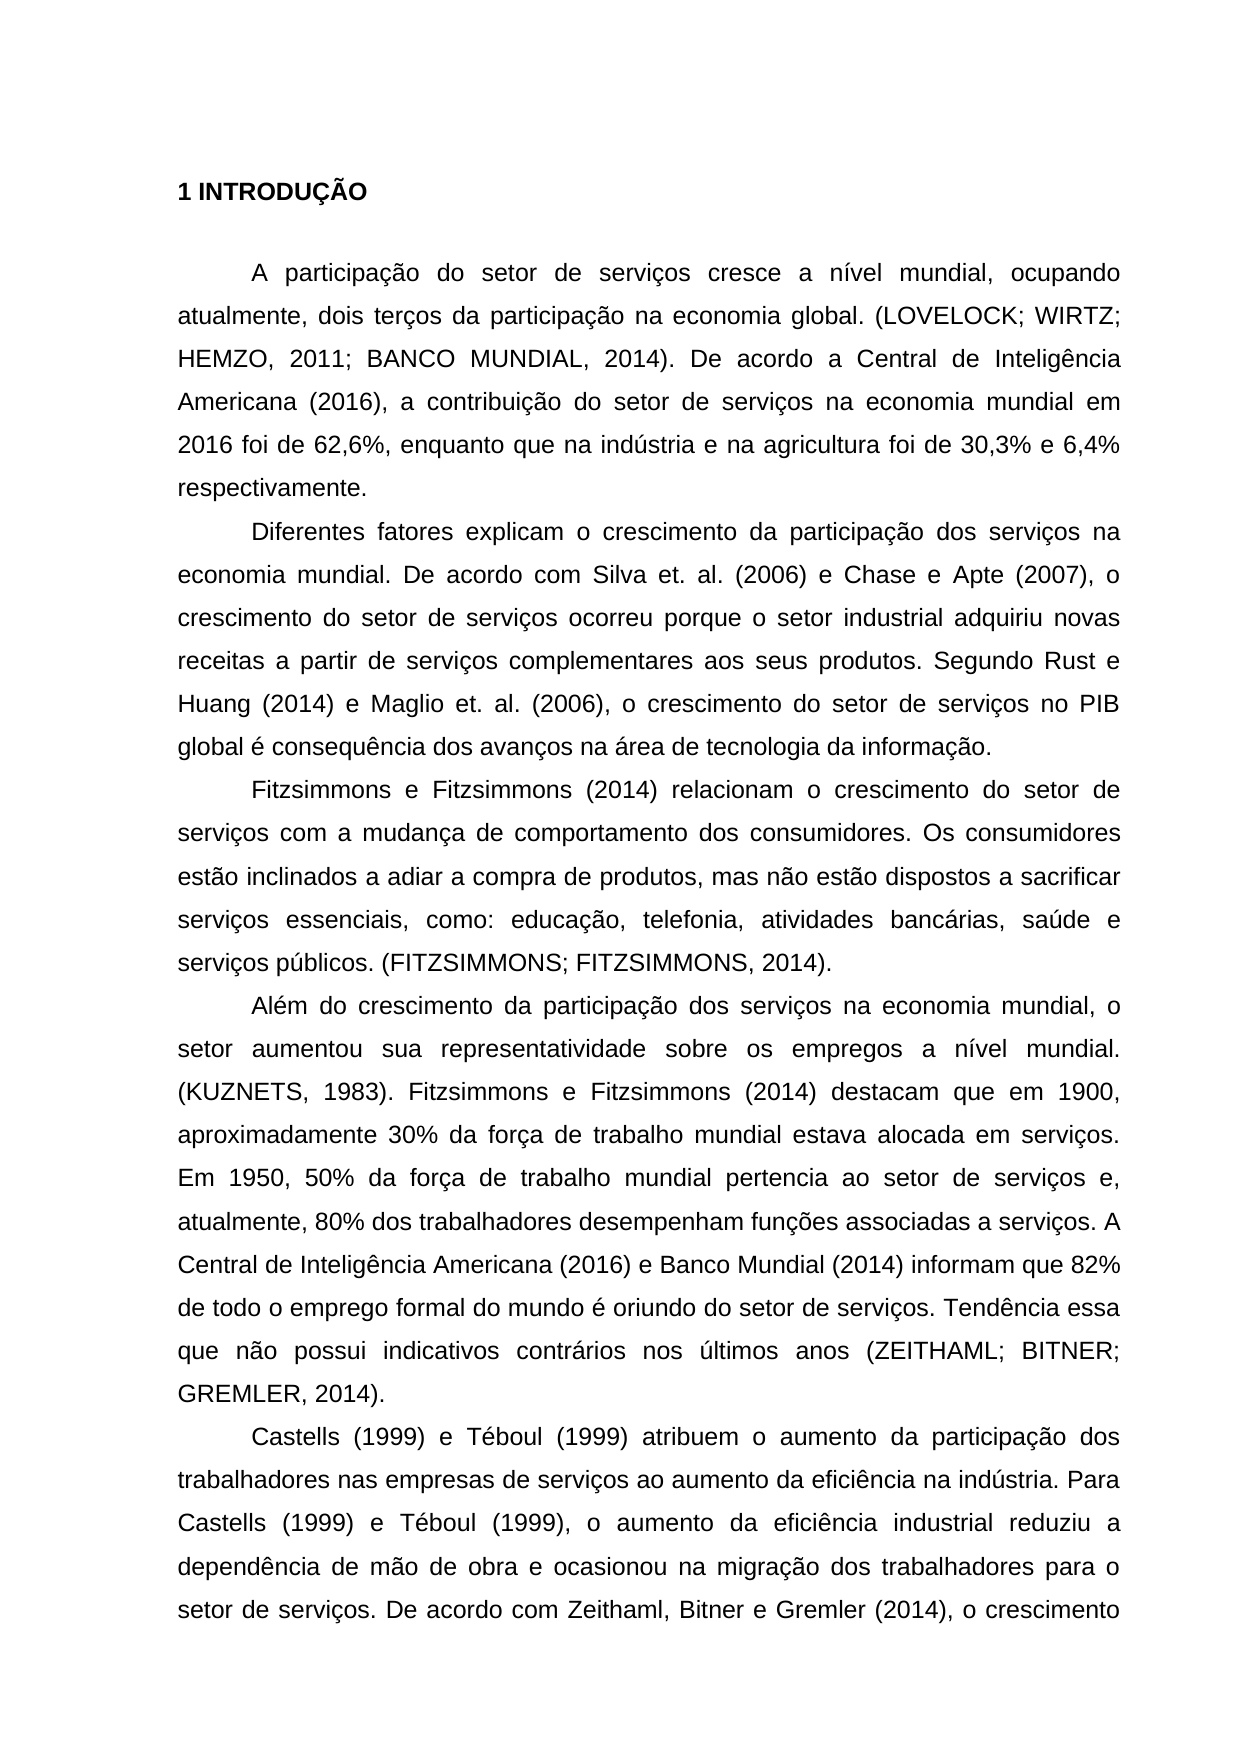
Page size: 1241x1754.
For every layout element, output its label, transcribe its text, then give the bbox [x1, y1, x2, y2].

subtitle 1 Introdução [177, 177, 1122, 206]
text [177, 1422, 1122, 1623]
text A participação do setor de serviços cresce a nível mundial, ocupando atualmente, dois terços da participação na economia global. (LOVELOCK; WIRTZ; HEMZO, 2011; BANCO MUNDIAL, 2014). De acordo a Central de Inteligência Americana (2016), a contribuição do setor de serviços na economia mundial em 2016 foi de 62,6%, enquanto que na indústria e na agricultura foi de 30,3% e 6,4% respectivamente. [177, 258, 1122, 502]
text Diferentes fatores explicam o crescimento da participação dos serviços na economia mundial. De acordo com Silva et. al. (2006) e Chase e Apte (2007), o crescimento do setor de serviços ocorreu porque o setor industrial adquiriu novas receitas a partir de serviços complementares aos seus produtos. Segundo Rust e Huang (2014) e Maglio et. al. (2006), o crescimento do setor de serviços no PIB global é consequência dos avanços na área de tecnologia da informação. [177, 517, 1122, 761]
text Além do crescimento da participação dos serviços na economia mundial, o setor aumentou sua representatividade sobre os empregos a nível mundial. (KUZNETS, 1983). Fitzsimmons e Fitzsimmons (2014) destacam que em 1900, aproximadamente 30% da força de trabalho mundial estava alocada em serviços. Em 1950, 50% da força de trabalho mundial pertencia ao setor de serviços e, atualmente, 80% dos trabalhadores desempenham funções associadas a serviços. A Central de Inteligência Americana (2016) e Banco Mundial (2014) informam que 82% de todo o emprego formal do mundo é oriundo do setor de serviços. Tendência essa que não possui indicativos contrários nos últimos anos (ZEITHAML; BITNER; GREMLER, 2014). [177, 991, 1122, 1408]
text Fitzsimmons e Fitzsimmons (2014) relacionam o crescimento do setor de serviços com a mudança de comportamento dos consumidores. Os consumidores estão inclinados a adiar a compra de produtos, mas não estão dispostos a sacrificar serviços essenciais, como: educação, telefonia, atividades bancárias, saúde e serviços públicos. (FITZSIMMONS; FITZSIMMONS, 2014). [177, 775, 1122, 977]
